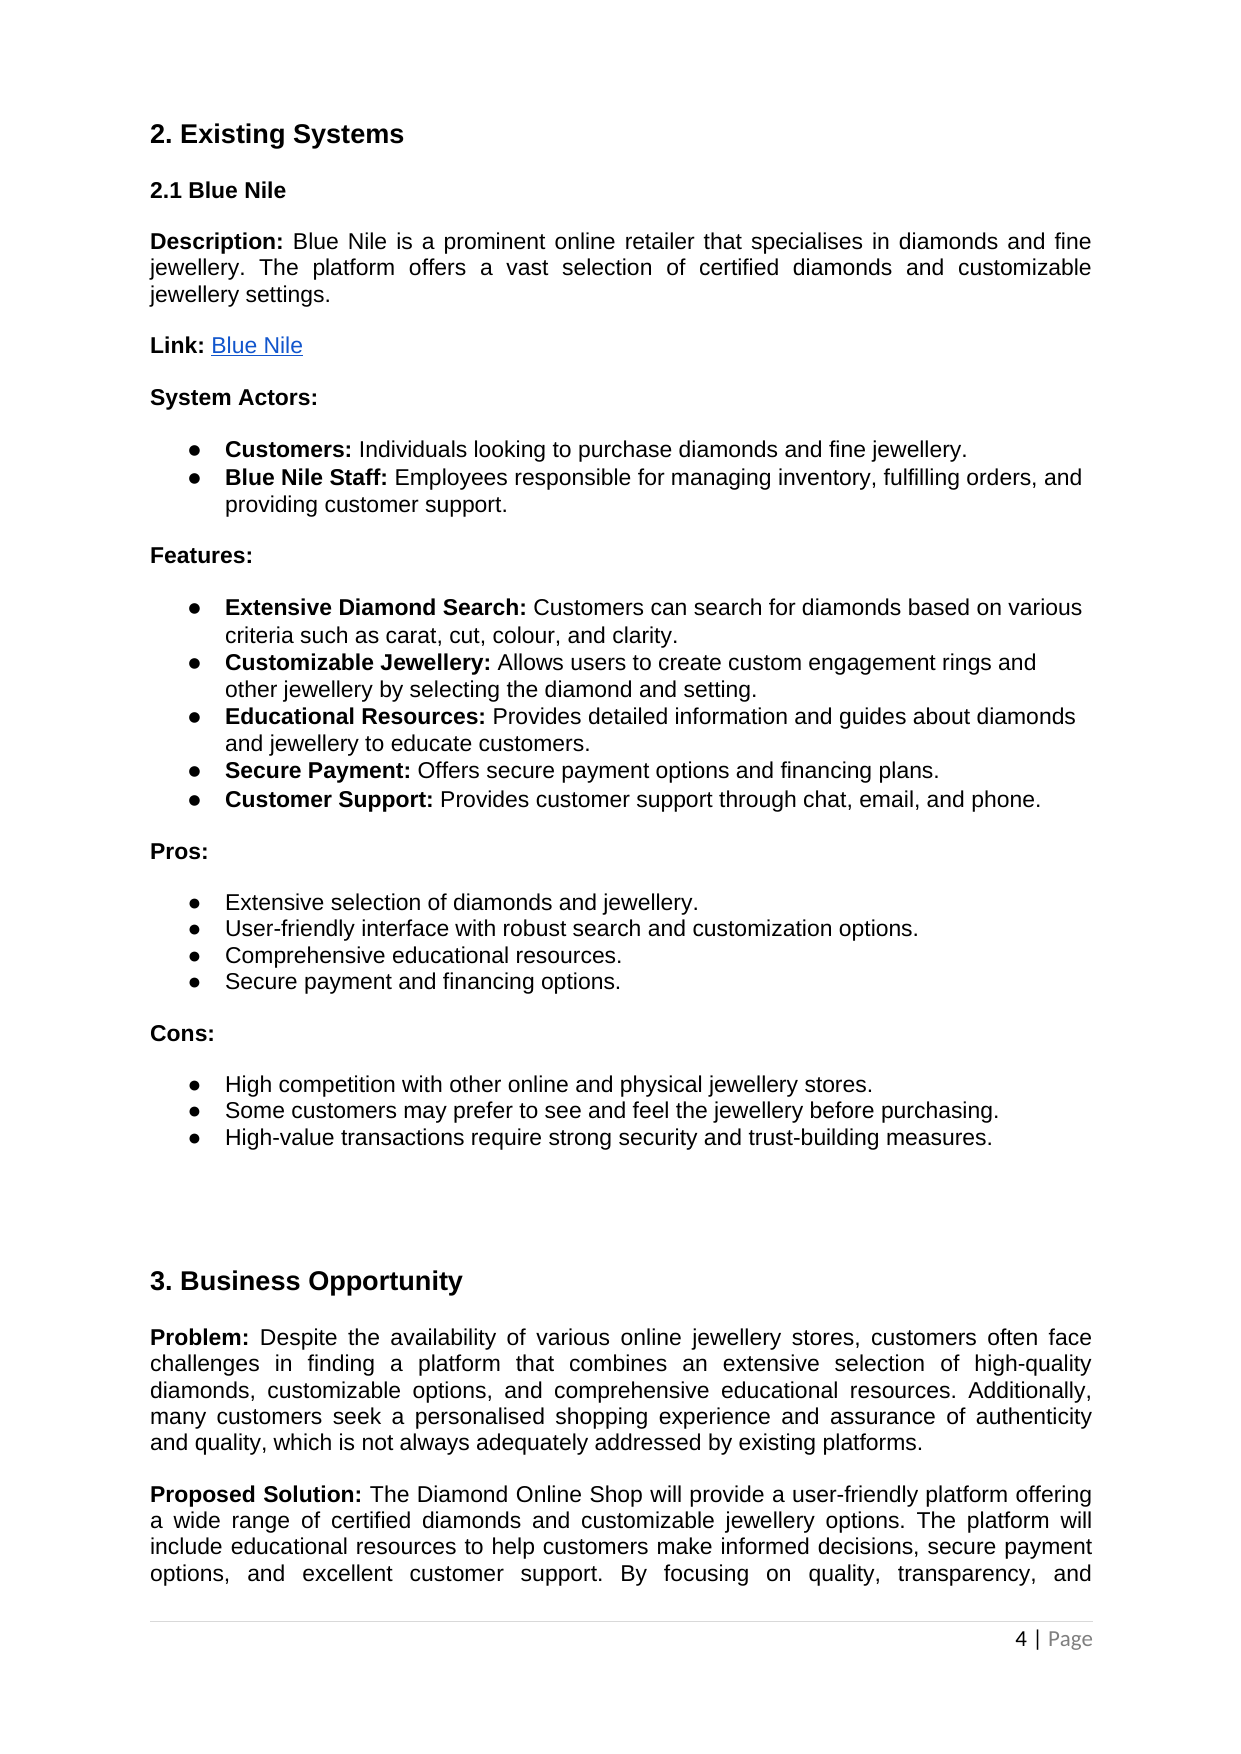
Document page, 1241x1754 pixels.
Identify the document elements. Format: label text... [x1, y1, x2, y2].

subtitle 2. Existing Systems [150, 118, 1093, 149]
list Comprehensive educational resources. [187, 942, 1093, 968]
text Pros: [150, 838, 1093, 864]
list Blue Nile Staff: Employees responsible for managing inventory, fulfilling orders, and providing customer support. [187, 463, 1093, 517]
list Educational Resources: Provides detailed information and guides about diamonds and jewellery to educate customers. [187, 702, 1093, 757]
text System Actors: [150, 383, 1093, 410]
text Features: [150, 542, 1093, 568]
list High-value transactions require strong security and trust-building measures. [187, 1123, 1093, 1150]
text Cons: [150, 1019, 1093, 1046]
list Some customers may prefer to see and feel the jewellery before purchasing. [187, 1097, 1093, 1123]
list Extensive selection of diamonds and jewellery. [187, 889, 1093, 915]
list Customers: Individuals looking to purchase diamonds and fine jewellery. [187, 435, 1093, 463]
list Secure Payment: Offers secure payment options and financing plans. [187, 757, 1093, 785]
list User-friendly interface with robust search and customization options. [187, 915, 1093, 942]
text Problem: Despite the availability of various online jewellery stores, customers often face challenges in finding a platform that combines an extensive selection of high-quality diamonds, customizable options, and comprehensive educational resources. Additionally, many customers seek a personalised shopping experience and assurance of authenticity and quality, which is not always adequately addressed by existing platforms. [150, 1324, 1093, 1456]
list Customer Support: Provides customer support through chat, email, and phone. [187, 785, 1093, 813]
text Link: Blue Nile [150, 332, 1093, 358]
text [150, 1481, 1093, 1586]
text Description: Blue Nile is a prominent online retailer that specialises in diamonds and fine jewellery. The platform offers a vast selection of certified diamonds and customizable jewellery settings. [150, 228, 1093, 307]
subtitle 3. Business Opportunity [150, 1265, 1093, 1296]
subtitle 2.1 Blue Nile [150, 177, 1093, 203]
list Customizable Jewellery: Allows users to create custom engagement rings and other jewellery by selecting the diamond and setting. [187, 648, 1093, 702]
list Secure payment and financing options. [187, 968, 1093, 994]
list Extensive Diamond Search: Customers can search for diamonds based on various criteria such as carat, cut, colour, and clarity. [187, 593, 1093, 648]
list High competition with other online and physical jewellery stores. [187, 1071, 1093, 1097]
